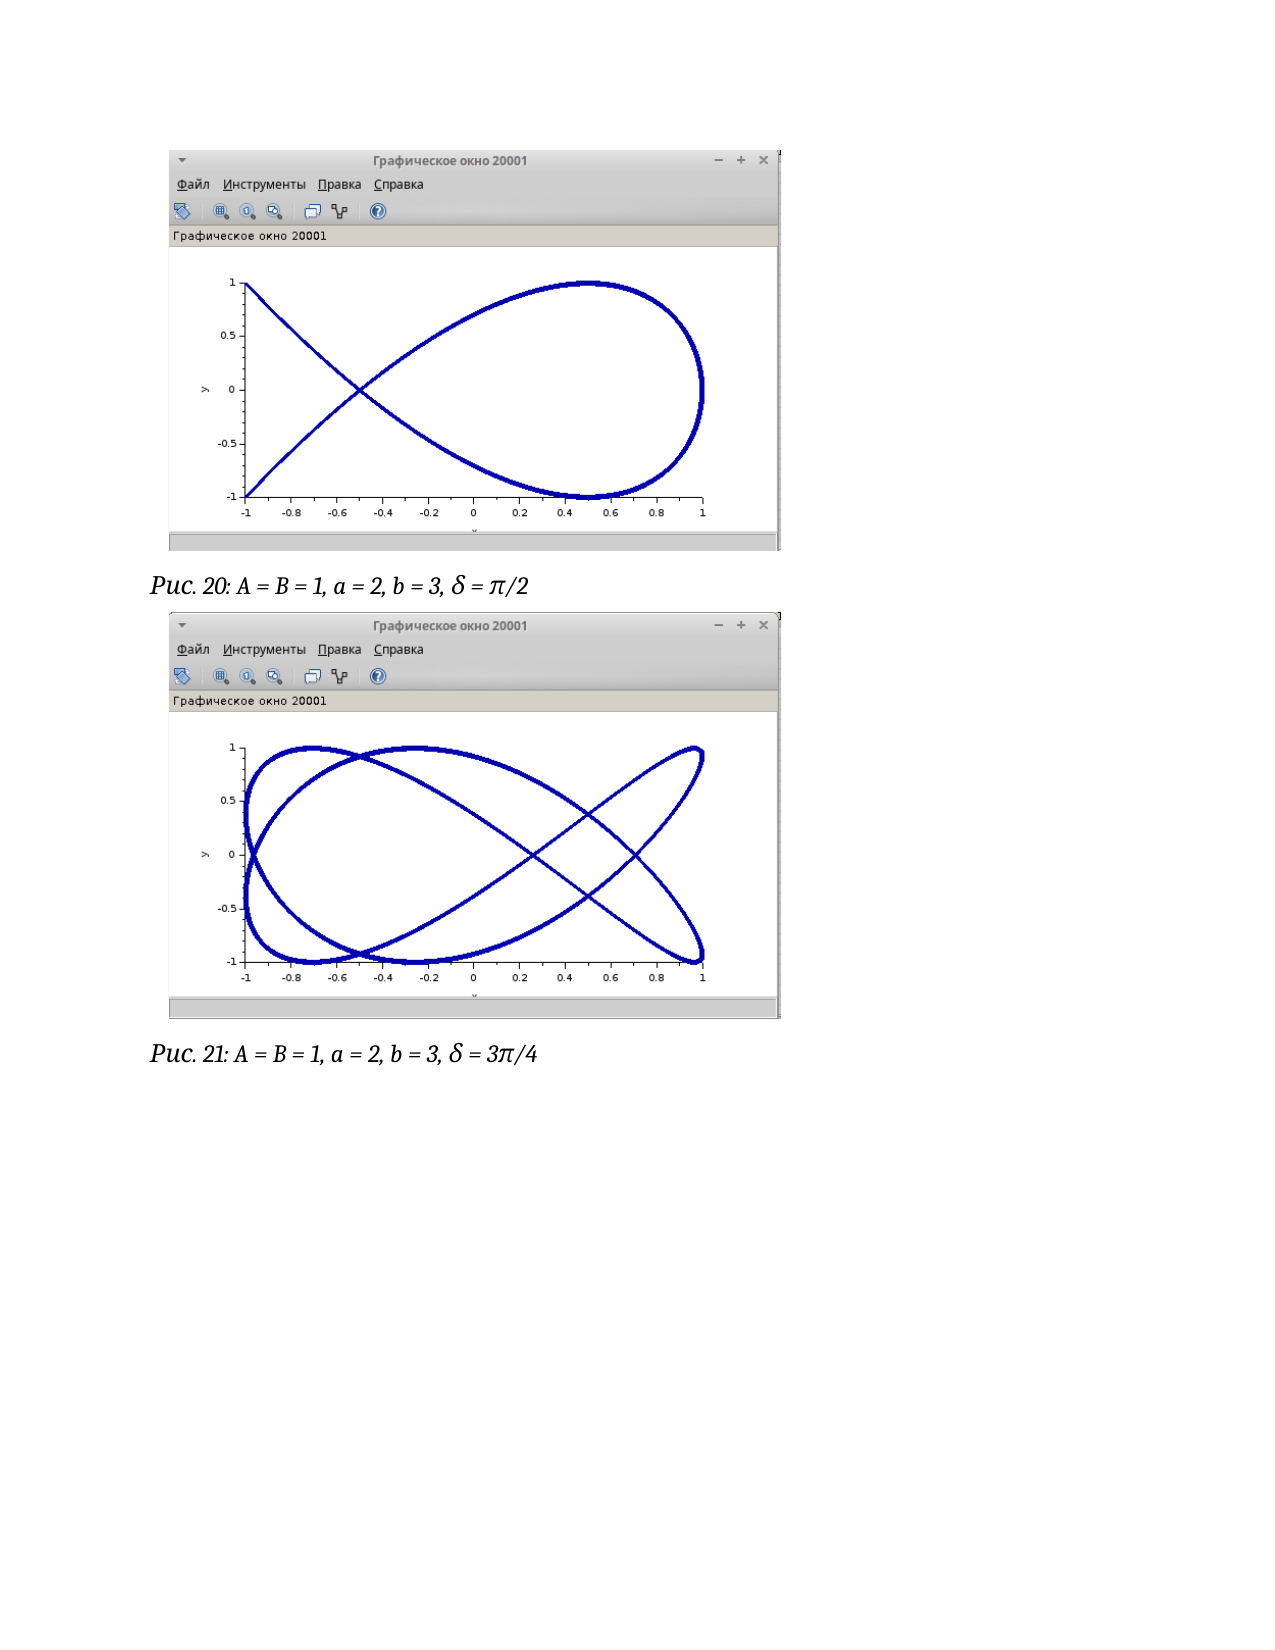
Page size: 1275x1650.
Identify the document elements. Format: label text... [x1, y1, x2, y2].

picture [168, 612, 782, 1019]
text Рис. 20: A = B = 1, a = 2, b = 3, δ = π/2 [150, 572, 1125, 600]
picture [168, 150, 782, 551]
text Рис. 21: A = B = 1, a = 2, b = 3, δ = 3π/4 [150, 1040, 1125, 1068]
